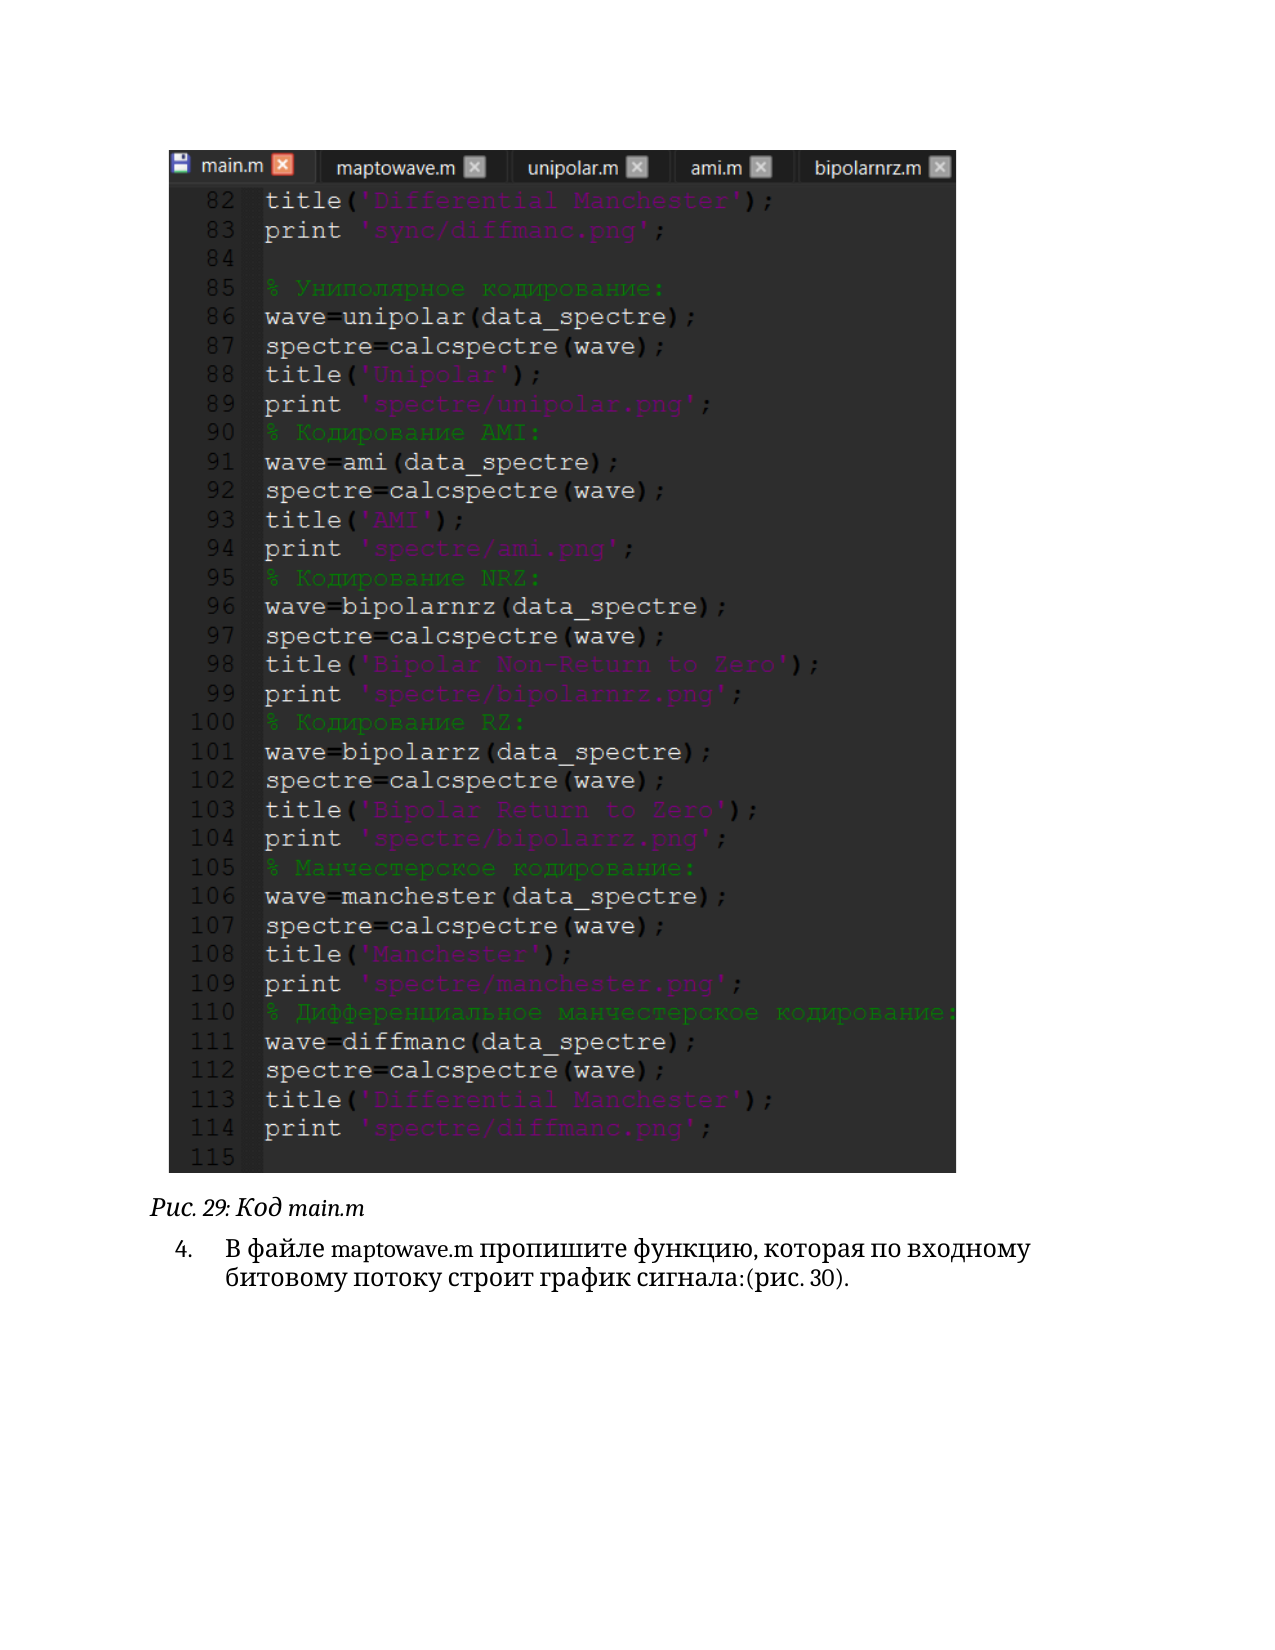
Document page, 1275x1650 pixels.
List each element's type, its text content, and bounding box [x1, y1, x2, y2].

picture [168, 150, 957, 1173]
text Рис. 29: Код main.m [150, 1194, 1125, 1222]
list В файле maptowave.m пропишите функцию, которая по входному битовому потоку строит график сигнала:(рис. 30). [175, 1235, 1125, 1292]
